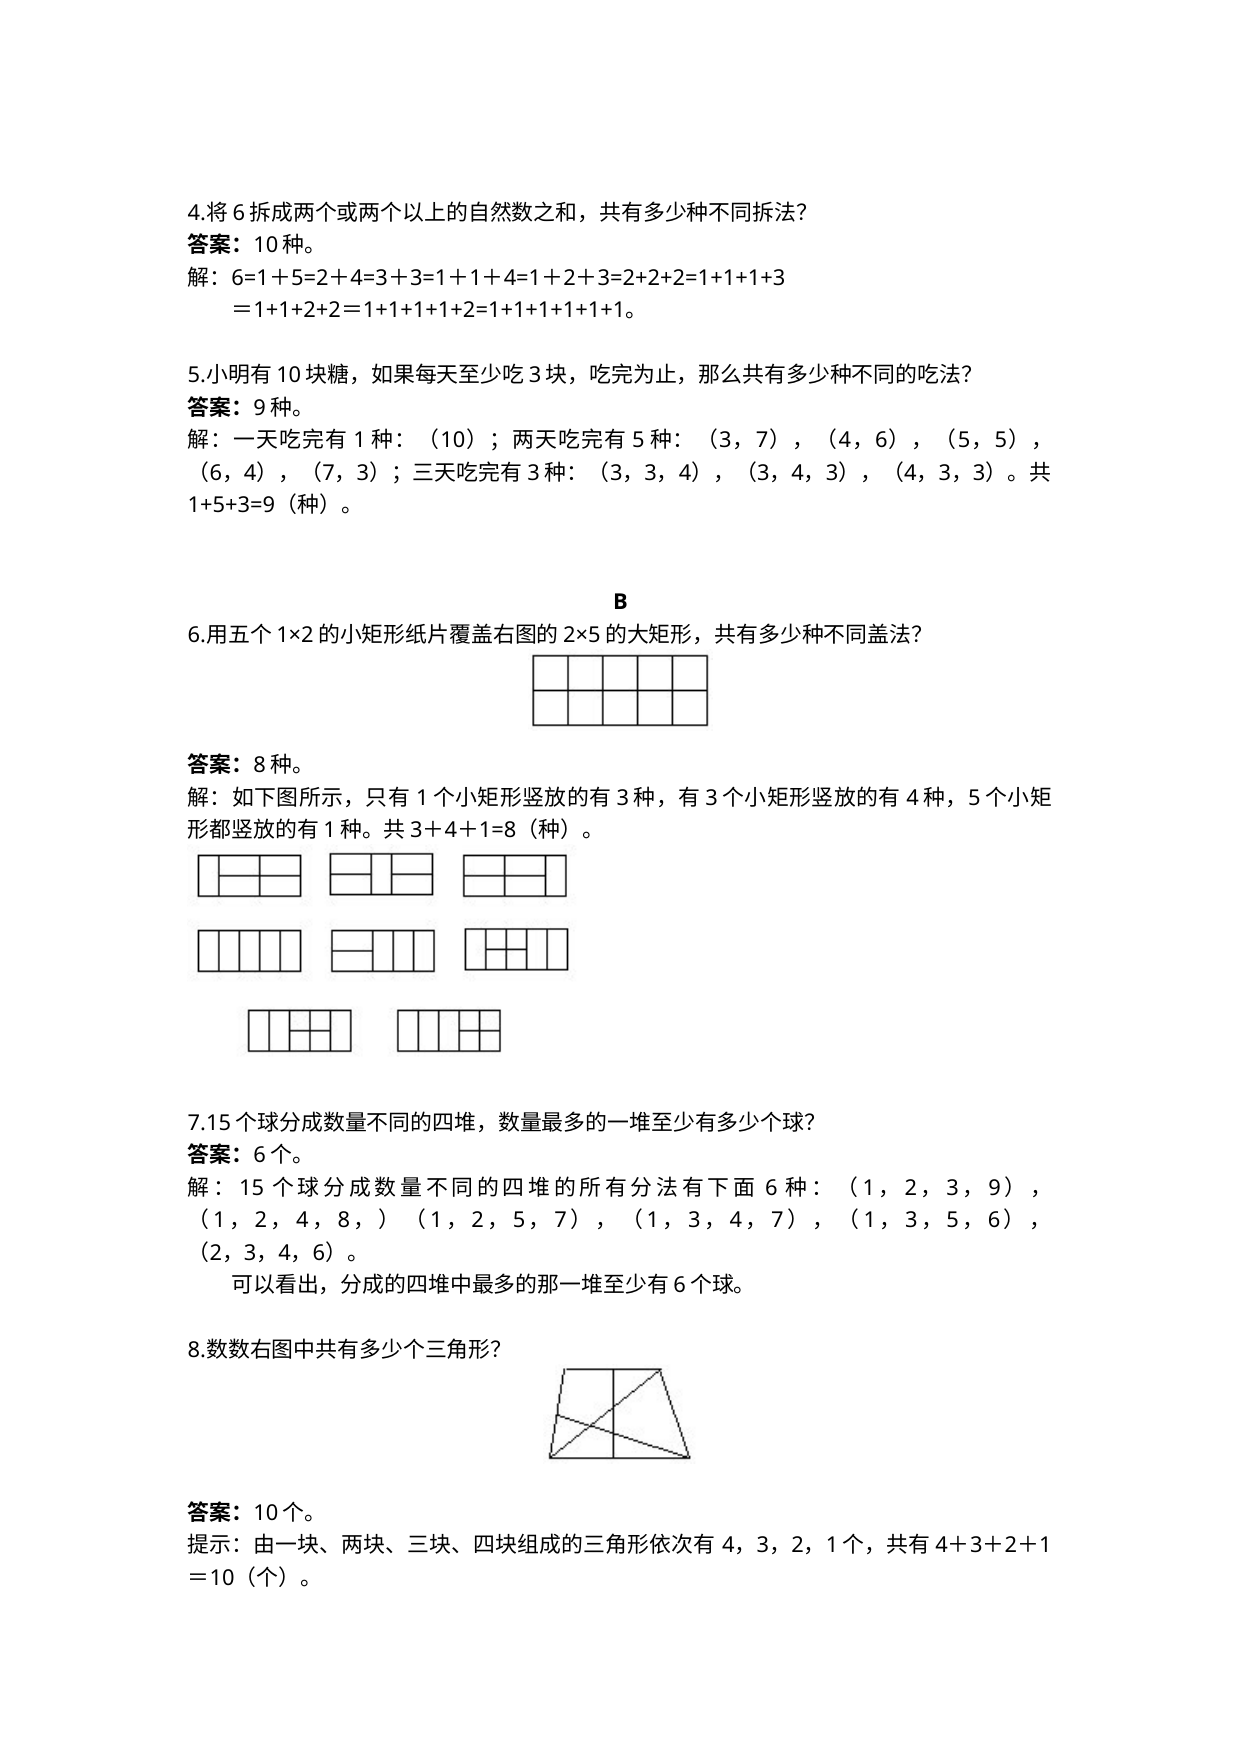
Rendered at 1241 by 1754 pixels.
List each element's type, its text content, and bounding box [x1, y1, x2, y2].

text 可以看出，分成的四堆中最多的那一堆至少有6个球。 [187, 1267, 1053, 1299]
text 提示：由一块、两块、三块、四块组成的三角形依次有4，3，2，1个，共有4＋3＋2＋1＝10（个）。 [187, 1527, 1053, 1592]
text 答案：10个。 [187, 1494, 1053, 1527]
text B [187, 584, 1053, 617]
text 答案：9种。 [187, 389, 1053, 422]
text 解：一天吃完有1种：（10）；两天吃完有5种：（3，7），（4，6），（5，5），（6，4），（7，3）；三天吃完有3种：（3，3，4），（3，4，3），（4，3，3）。共1+5+3=9（种）。 [187, 422, 1053, 519]
text 解：如下图所示，只有1个小矩形竖放的有3种，有3个小矩形竖放的有4种，5个小矩形都竖放的有1种。共3＋4＋1=8（种）。 [187, 779, 1053, 844]
picture [543, 1364, 697, 1464]
text 答案：10种。 [187, 227, 1053, 259]
picture [187, 844, 578, 1060]
text 8.数数右图中共有多少个三角形？ [187, 1332, 1053, 1364]
text 7.15个球分成数量不同的四堆，数量最多的一堆至少有多少个球？ [187, 1104, 1053, 1137]
text ＝1+1+2+2＝1+1+1+1+2=1+1+1+1+1+1。 [187, 292, 1053, 324]
text 答案：8种。 [187, 747, 1053, 779]
text 6.用五个1×2的小矩形纸片覆盖右图的2×5的大矩形，共有多少种不同盖法？ [187, 617, 1053, 649]
picture [528, 649, 713, 731]
text 4.将6拆成两个或两个以上的自然数之和，共有多少种不同拆法？ [187, 194, 1053, 227]
text 解：6=1＋5=2＋4=3＋3=1＋1＋4=1＋2＋3=2+2+2=1+1+1+3 [187, 259, 1053, 292]
text 解：15个球分成数量不同的四堆的所有分法有下面6种：（1，2，3，9），（1，2，4，8，）（1，2，5，7），（1，3，4，7），（1，3，5，6），（2，3，4，6）。 [187, 1169, 1053, 1267]
text 答案：6个。 [187, 1137, 1053, 1169]
text 5.小明有10块糖，如果每天至少吃3块，吃完为止，那么共有多少种不同的吃法？ [187, 357, 1053, 389]
